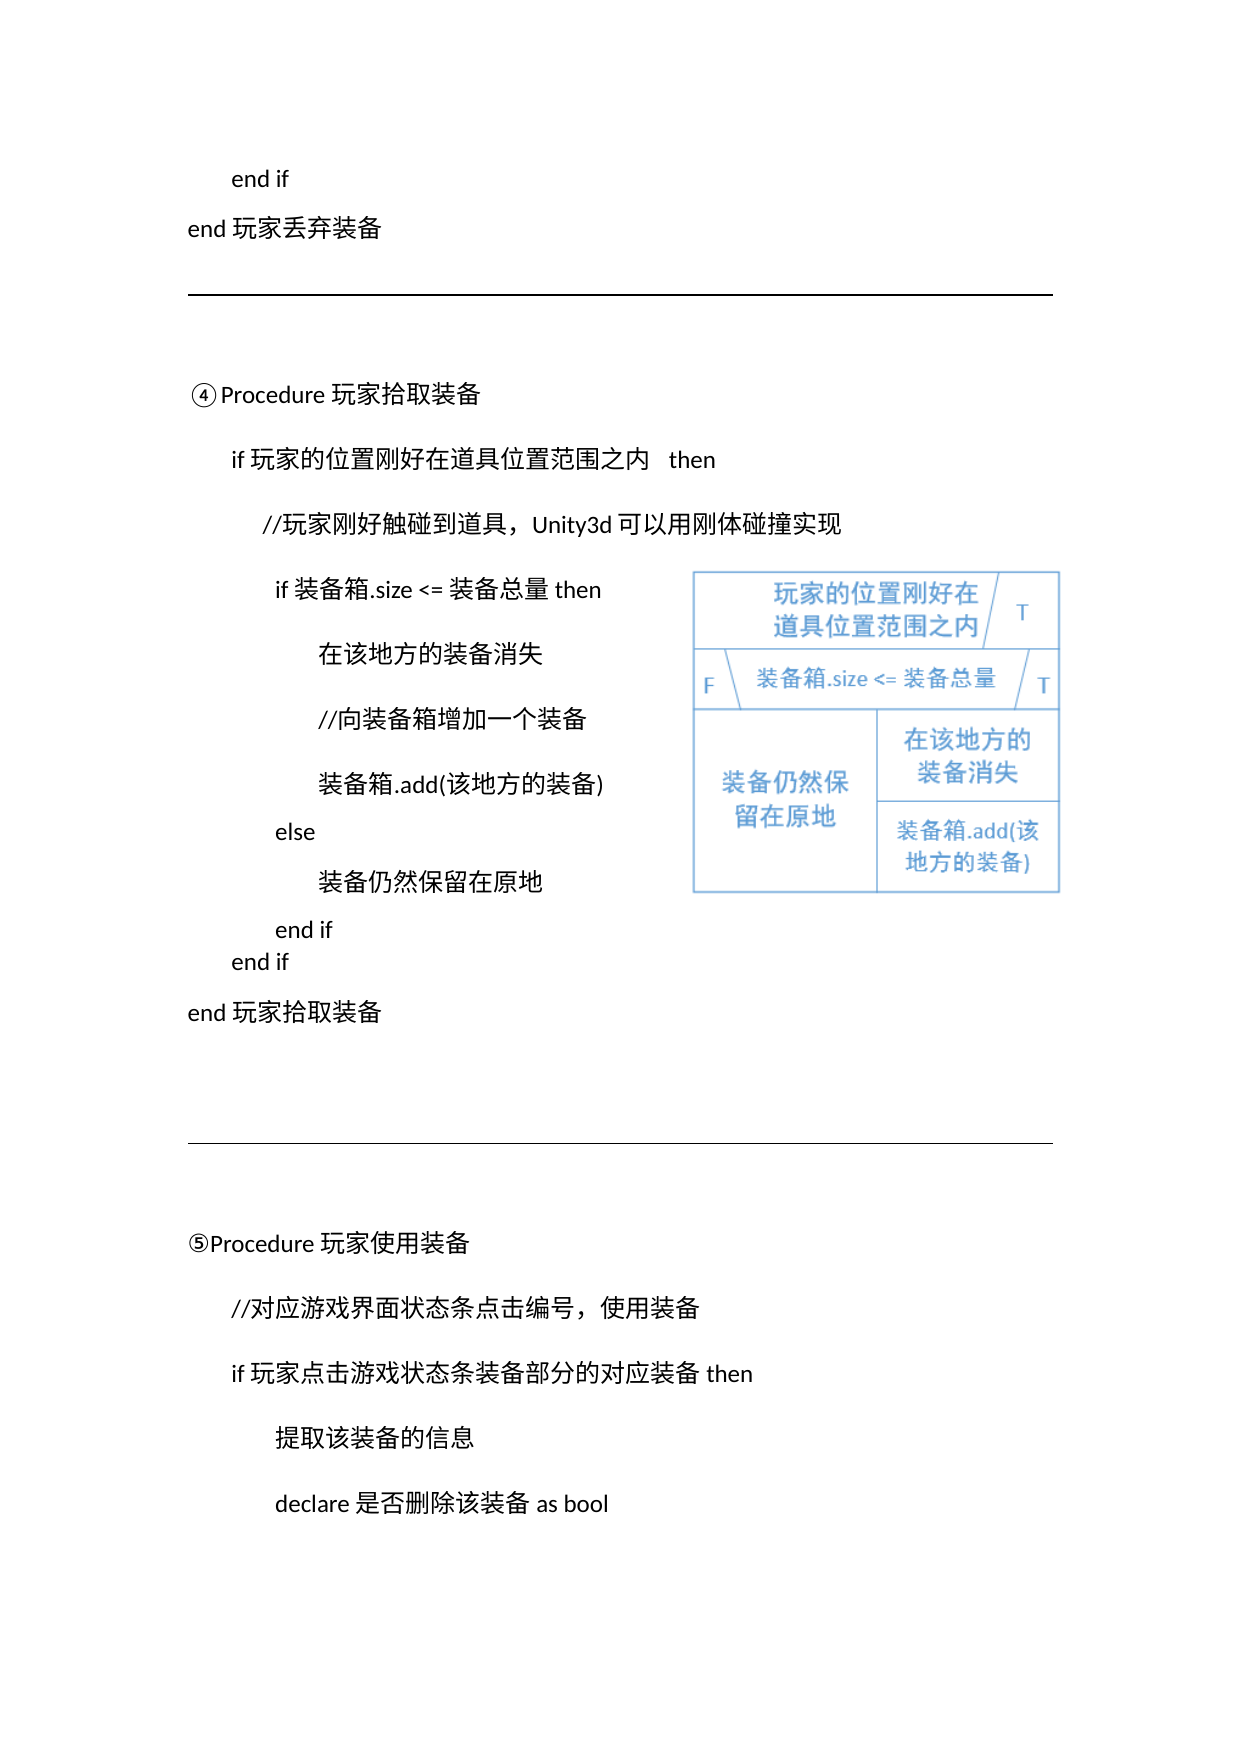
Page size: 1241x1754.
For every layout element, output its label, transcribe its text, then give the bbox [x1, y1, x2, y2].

text if 玩家的位置刚好在道具位置范围之内 then [187, 426, 1053, 491]
text //玩家刚好触碰到道具，Unity3d可以用刚体碰撞实现 [187, 491, 1053, 556]
text end if [187, 162, 1053, 194]
text end 玩家丢弃装备 [187, 194, 1053, 259]
text ④Procedure 玩家拾取装备 [187, 361, 1053, 426]
text else [187, 816, 1053, 848]
picture [1053, 568, 1064, 897]
text end if [187, 913, 1053, 946]
text declare 是否删除该装备 as bool [187, 1469, 1053, 1534]
text if 装备箱.size <= 装备总量 then [187, 556, 1053, 621]
text //向装备箱增加一个装备 [187, 686, 1053, 751]
text end 玩家拾取装备 [187, 978, 1053, 1043]
text 提取该装备的信息 [187, 1404, 1053, 1469]
text 在该地方的装备消失 [187, 621, 1053, 686]
text //对应游戏界面状态条点击编号，使用装备 [187, 1274, 1053, 1339]
text if 玩家点击游戏状态条装备部分的对应装备 then [187, 1339, 1053, 1404]
text end if [187, 946, 1053, 978]
text 装备仍然保留在原地 [187, 848, 1053, 913]
text 装备箱.add(该地方的装备) [187, 751, 1053, 816]
text ⑤Procedure 玩家使用装备 [187, 1209, 1053, 1274]
